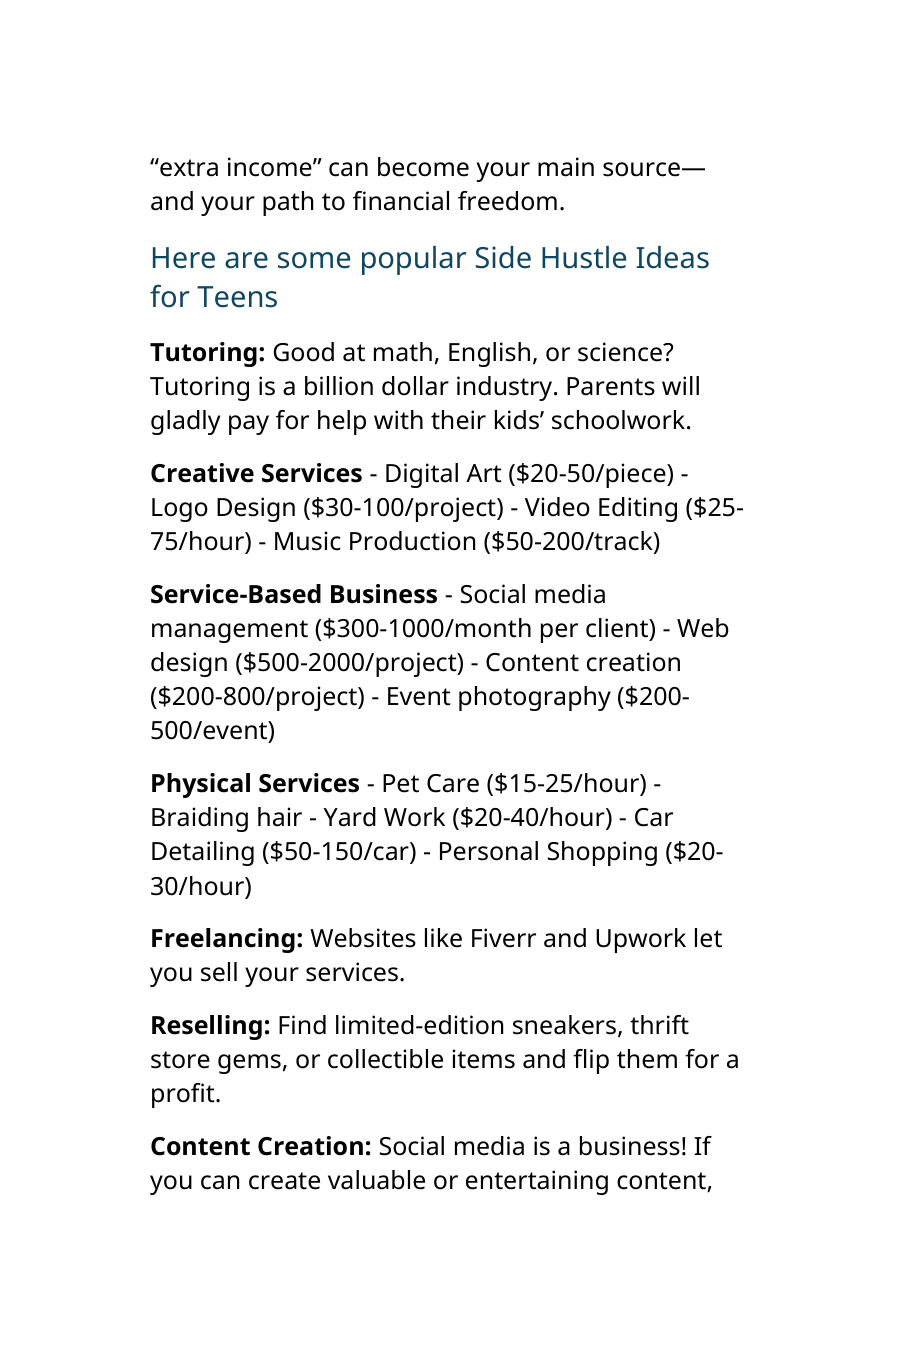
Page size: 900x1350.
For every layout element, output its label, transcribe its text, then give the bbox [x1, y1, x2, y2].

text Creative Services - Digital Art ($20-50/piece) - Logo Design ($30-100/project) - Video Editing ($25-75/hour) - Music Production ($50-200/track) [150, 456, 750, 558]
text Freelancing: Websites like Fiverr and Upwork let you sell your services. [150, 921, 750, 989]
text Tutoring: Good at math, English, or science? Tutoring is a billion dollar industry. Parents will gladly pay for help with their kids’ schoolwork. [150, 335, 750, 437]
text Reselling: Find limited-edition sneakers, thrift store gems, or collectible items and flip them for a profit. [150, 1008, 750, 1110]
text Service-Based Business - Social media management ($300-1000/month per client) - Web design ($500-2000/project) - Content creation ($200-800/project) - Event photography ($200-500/event) [150, 577, 750, 747]
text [150, 1129, 750, 1197]
subtitle Here are some popular Side Hustle Ideas for Teens [150, 237, 750, 316]
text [150, 150, 750, 218]
text Physical Services - Pet Care ($15-25/hour) - Braiding hair - Yard Work ($20-40/hour) - Car Detailing ($50-150/car) - Personal Shopping ($20-30/hour) [150, 766, 750, 902]
